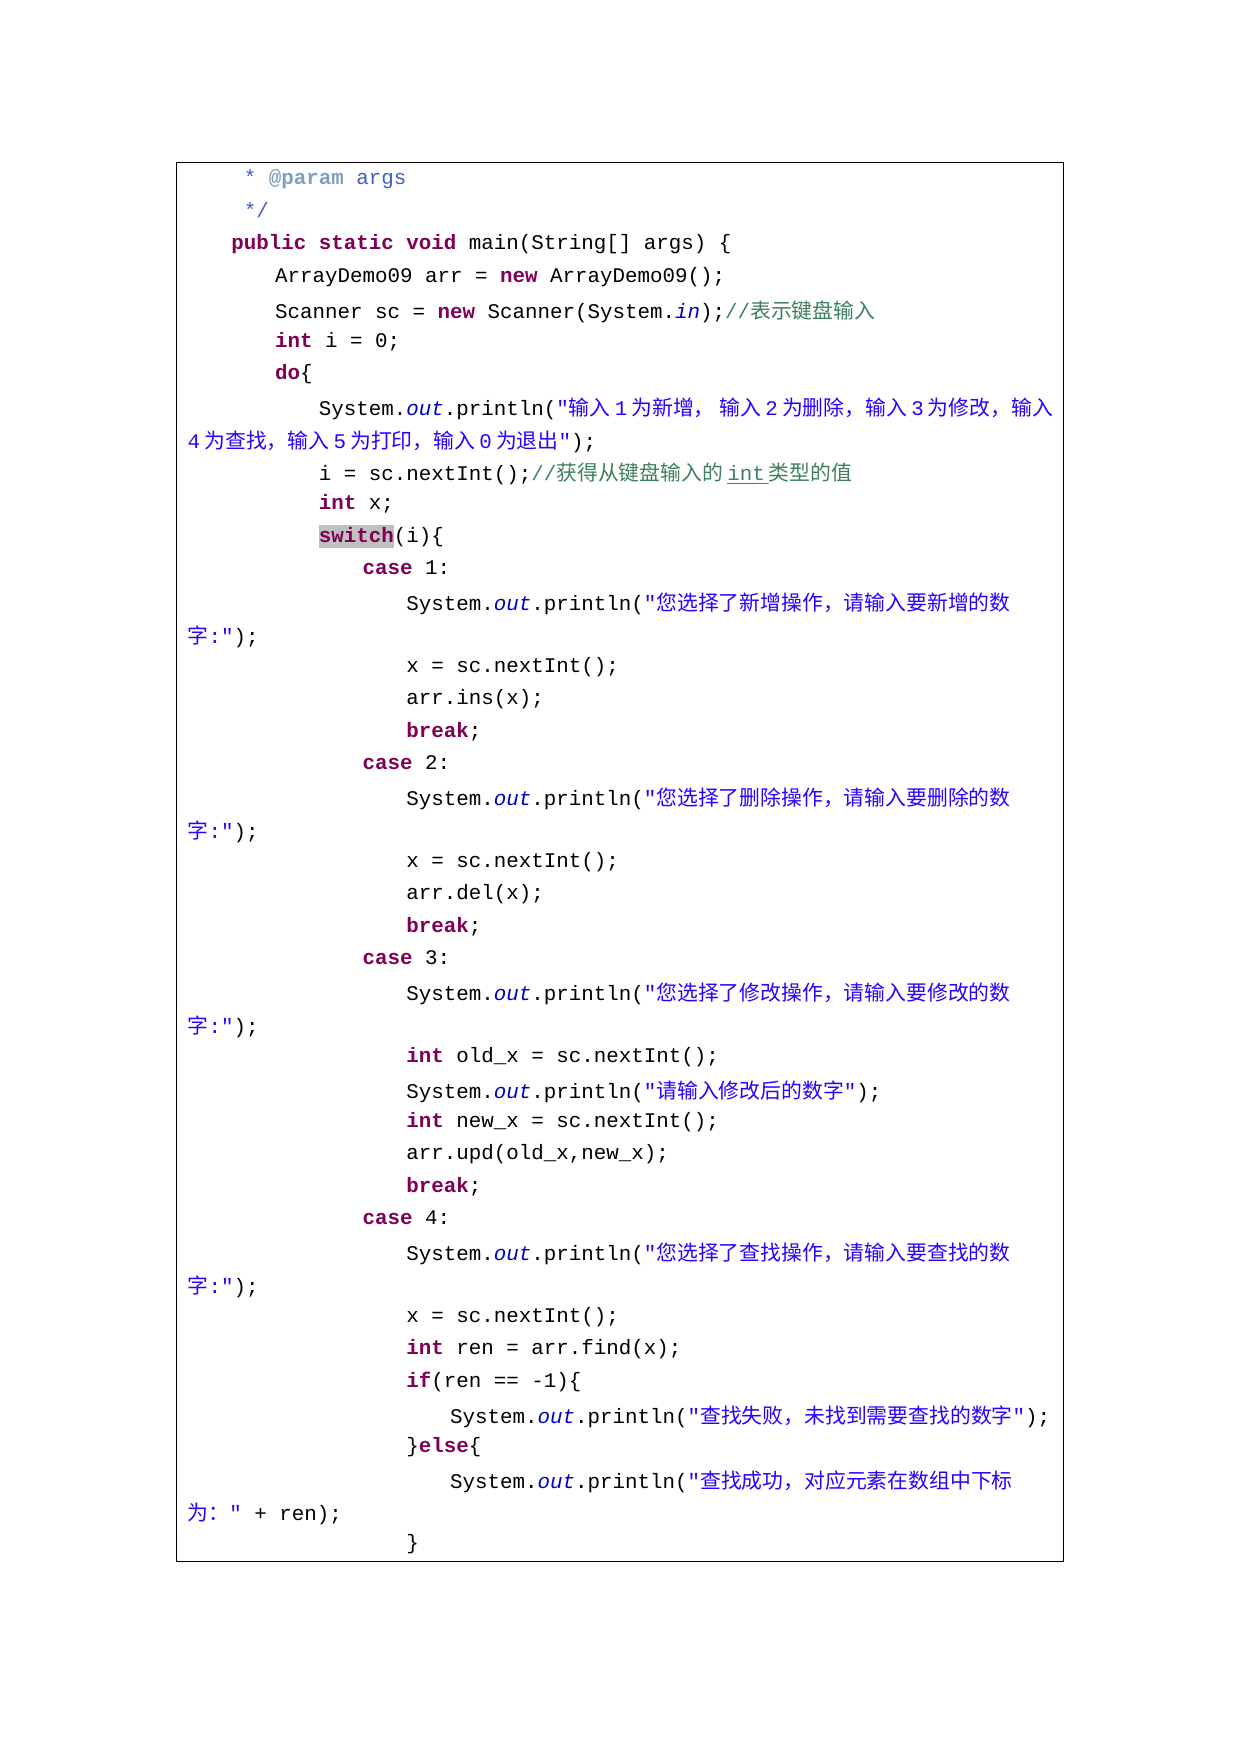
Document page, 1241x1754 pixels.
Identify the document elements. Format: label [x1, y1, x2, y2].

table_cell [177, 163, 1063, 1561]
